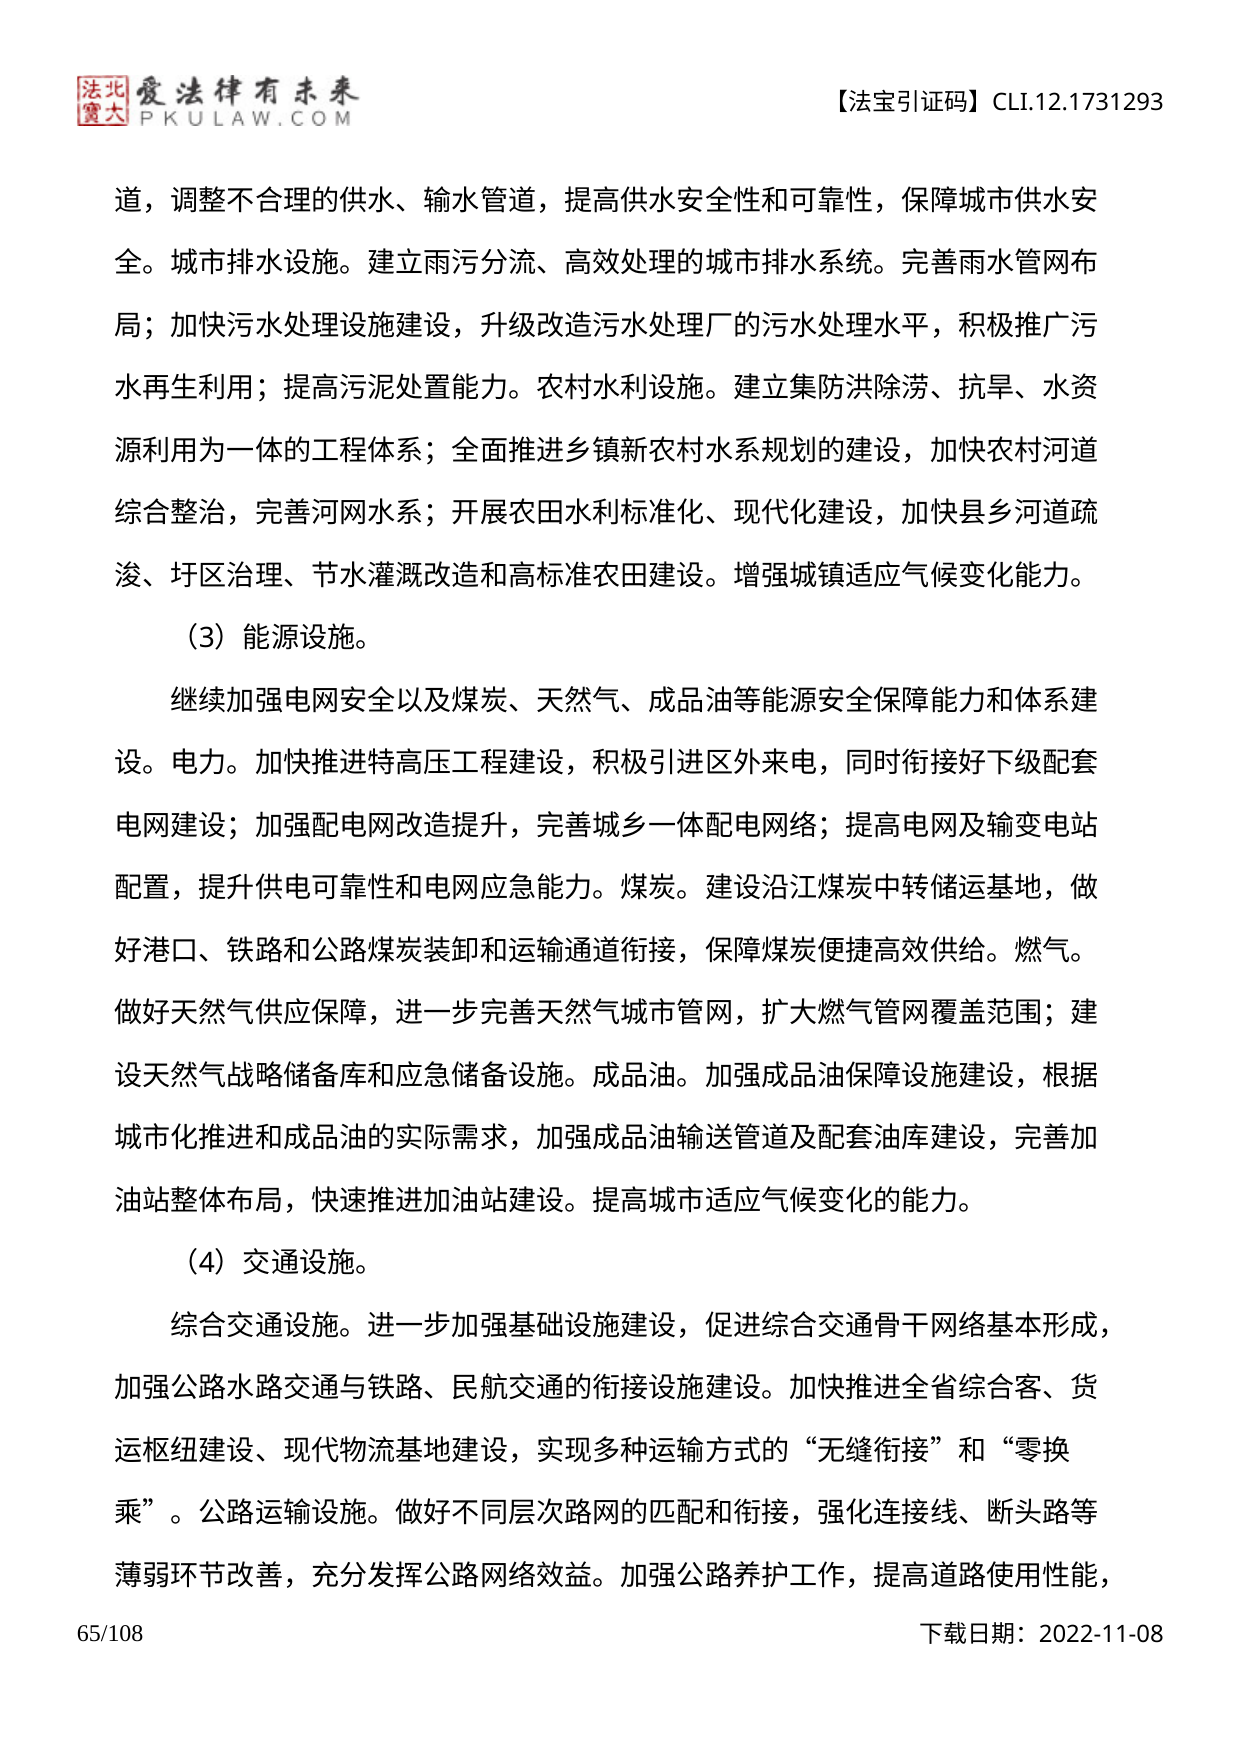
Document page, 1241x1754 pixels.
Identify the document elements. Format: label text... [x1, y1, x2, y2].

text （4）交通设施。 [114, 1218, 1126, 1281]
text （3）能源设施。 [114, 593, 1126, 656]
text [114, 156, 1126, 593]
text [114, 1281, 1126, 1593]
picture [76, 75, 361, 126]
text 继续加强电网安全以及煤炭、天然气、成品油等能源安全保障能力和体系建设。电力。加快推进特高压工程建设，积极引进区外来电，同时衔接好下级配套电网建设；加强配电网改造提升，完善城乡一体配电网络；提高电网及输变电站配置，提升供电可靠性和电网应急能力。煤炭。建设沿江煤炭中转储运基地，做好港口、铁路和公路煤炭装卸和运输通道衔接，保障煤炭便捷高效供给。燃气。做好天然气供应保障，进一步完善天然气城市管网，扩大燃气管网覆盖范围；建设天然气战略储备库和应急储备设施。成品油。加强成品油保障设施建设，根据城市化推进和成品油的实际需求，加强成品油输送管道及配套油库建设，完善加油站整体布局，快速推进加油站建设。提高城市适应气候变化的能力。 [114, 656, 1126, 1218]
